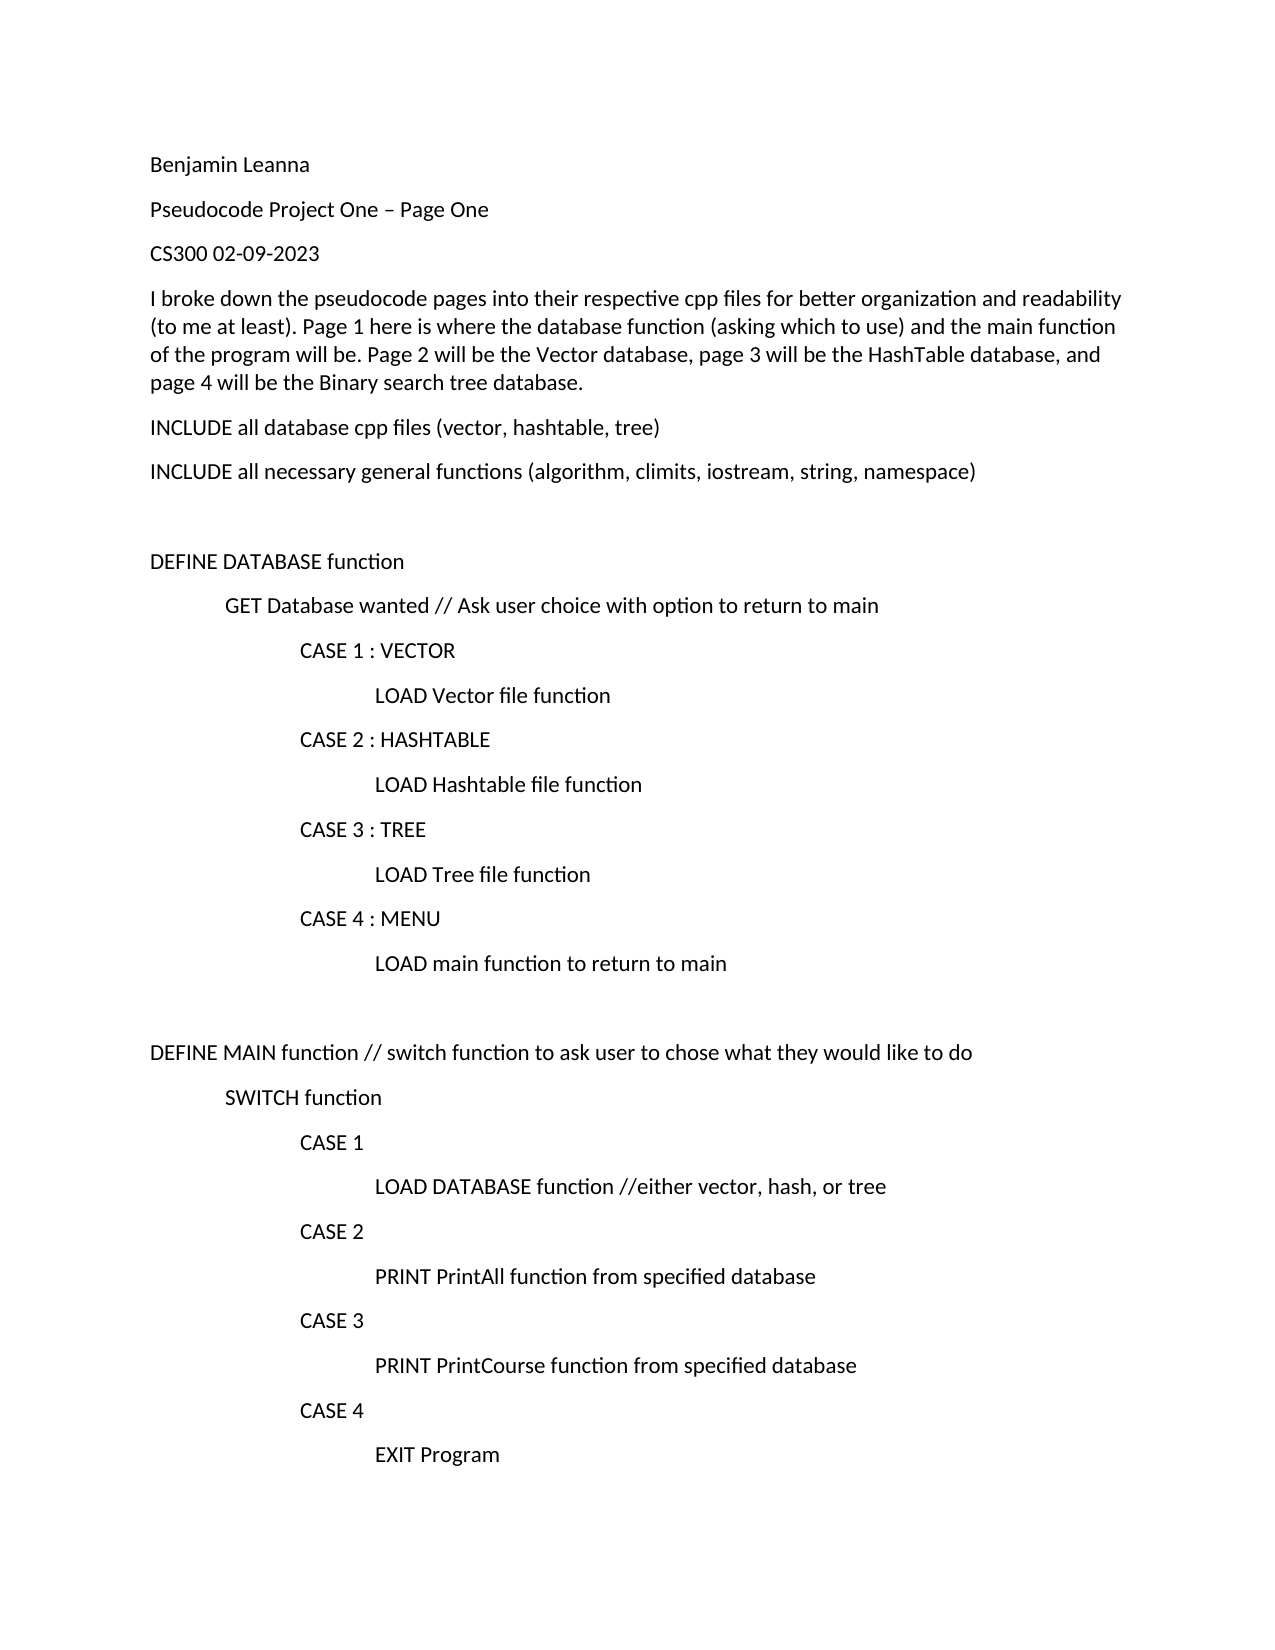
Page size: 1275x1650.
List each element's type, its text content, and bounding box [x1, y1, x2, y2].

text LOAD main function to return to main [150, 949, 1125, 977]
text PRINT PrintAll function from specified database [150, 1262, 1125, 1290]
text DEFINE DATABASE function [150, 547, 1125, 575]
text CASE 4 [150, 1396, 1125, 1424]
text GET Database wanted // Ask user choice with option to return to main [150, 592, 1125, 619]
text LOAD Hashtable file function [150, 770, 1125, 798]
text CASE 2 : HASHTABLE [150, 726, 1125, 754]
text LOAD DATABASE function //either vector, hash, or tree [150, 1172, 1125, 1201]
text INCLUDE all database cpp files (vector, hashtable, tree) [150, 413, 1125, 441]
text CASE 1 [150, 1128, 1125, 1156]
text CASE 4 : MENU [150, 904, 1125, 932]
text EXIT Program [150, 1441, 1125, 1469]
text Benjamin Leanna [150, 150, 1125, 178]
text CS300 02-09-2023 [150, 239, 1125, 267]
text INCLUDE all necessary general functions (algorithm, climits, iostream, string, namespace) [150, 457, 1125, 486]
text CASE 3 [150, 1307, 1125, 1334]
text Pseudocode Project One – Page One [150, 195, 1125, 223]
text LOAD Tree file function [150, 860, 1125, 888]
text I broke down the pseudocode pages into their respective cpp files for better organization and readability (to me at least). Page 1 here is where the database function (asking which to use) and the main function of the program will be. Page 2 will be the Vector database, page 3 will be the HashTable database, and page 4 will be the Binary search tree database. [150, 284, 1125, 396]
text PRINT PrintCourse function from specified database [150, 1351, 1125, 1379]
text CASE 3 : TREE [150, 815, 1125, 843]
text LOAD Vector file function [150, 681, 1125, 709]
text SWITCH function [150, 1083, 1125, 1111]
text CASE 1 : VECTOR [150, 636, 1125, 664]
text DEFINE MAIN function // switch function to ask user to chose what they would like to do [150, 1038, 1125, 1066]
text CASE 2 [150, 1217, 1125, 1245]
